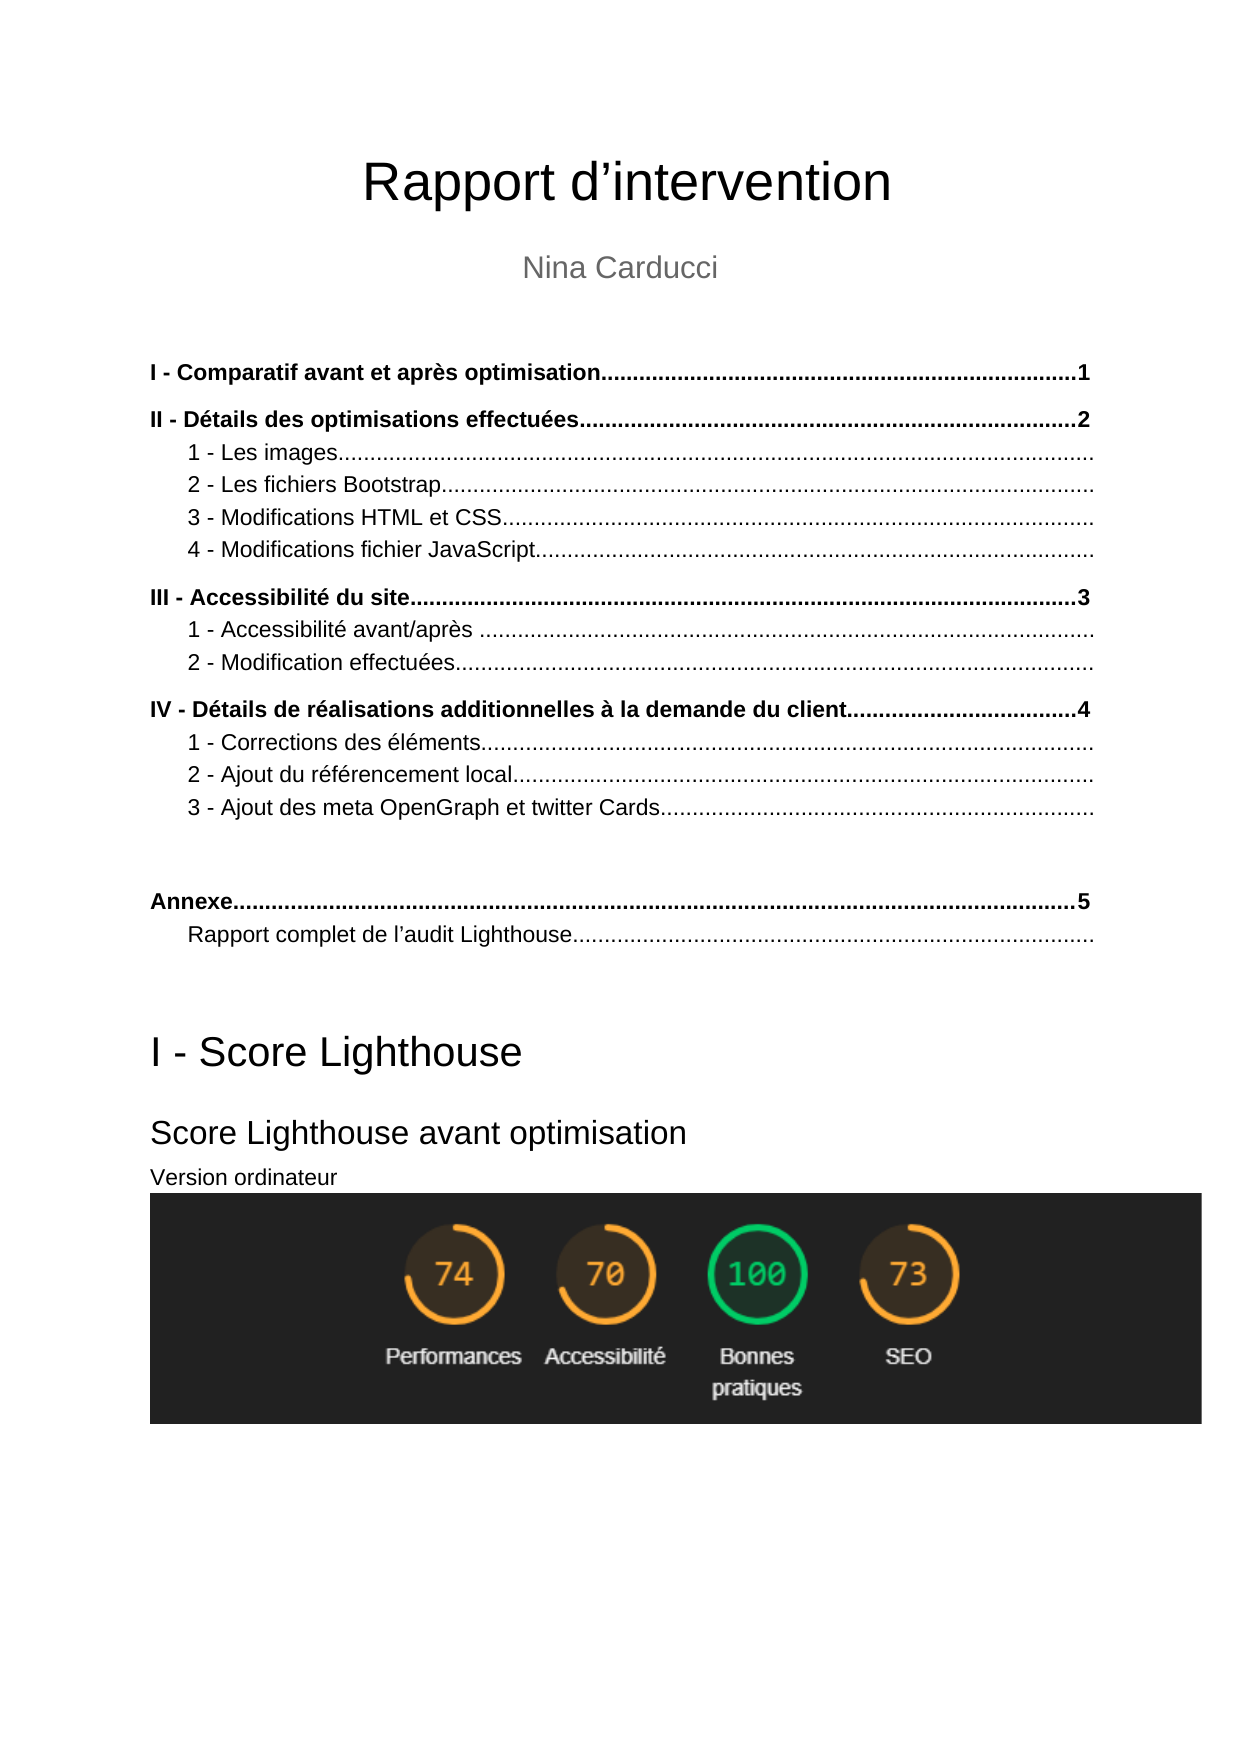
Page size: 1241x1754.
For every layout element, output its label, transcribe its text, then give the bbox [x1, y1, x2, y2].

text 2 - Modification effectuées 3.2 [187, 649, 1090, 675]
text Version ordinateur [150, 1164, 1090, 1190]
subtitle I - Score Lighthouse [150, 1027, 1090, 1075]
text I - Comparatif avant et après optimisation 1 [150, 359, 1090, 385]
title Rapport d’intervention [150, 150, 1090, 212]
text Nina Carducci [150, 249, 1090, 285]
text 1 - Accessibilité avant/après 3.1 [187, 616, 1090, 642]
text Annexe 5 [150, 888, 1090, 914]
picture [150, 1193, 1202, 1424]
text 1 - Corrections des éléments 4.1 [187, 728, 1090, 755]
subtitle Score Lighthouse avant optimisation [150, 1113, 1090, 1151]
text II - Détails des optimisations effectuées 2 [150, 406, 1090, 432]
text 3 - Modifications HTML et CSS 2.3 [187, 504, 1090, 530]
text 3 - Ajout des meta OpenGraph et twitter Cards 4.3 [187, 794, 1090, 820]
text 2 - Les fichiers Bootstrap 2.2 [187, 471, 1090, 497]
text Rapport complet de l’audit Lighthouse 5.1 [187, 921, 1090, 947]
text III - Accessibilité du site 3 [150, 583, 1090, 610]
text 2 - Ajout du référencement local 4.2 [187, 761, 1090, 787]
text 4 - Modifications fichier JavaScript 2.4 [187, 536, 1090, 563]
text IV - Détails de réalisations additionnelles à la demande du client 4 [150, 696, 1090, 722]
text 1 - Les images 2.1 [187, 438, 1090, 465]
